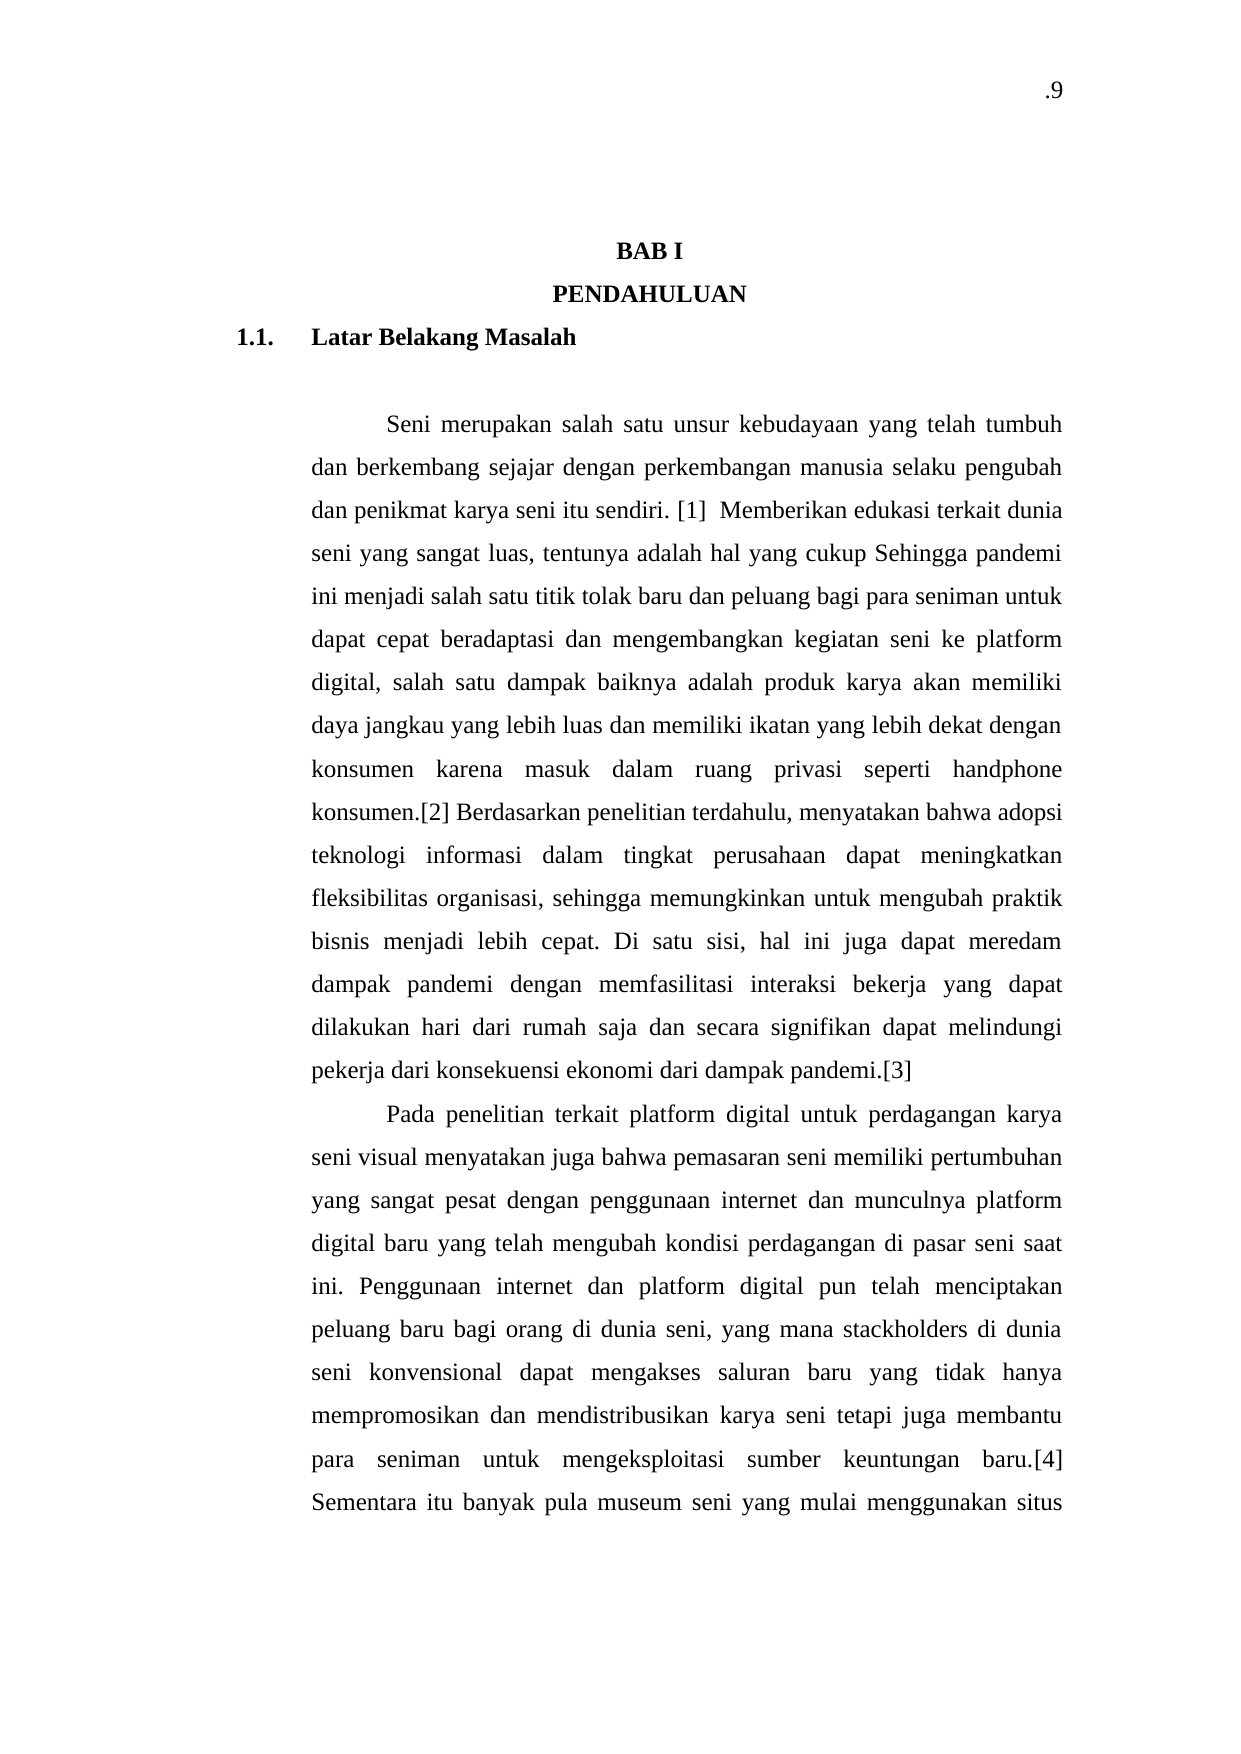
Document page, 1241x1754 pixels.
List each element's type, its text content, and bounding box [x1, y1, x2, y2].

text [311, 1099, 1063, 1516]
subtitle Latar Belakang Masalah [236, 322, 1063, 351]
text Seni merupakan salah satu unsur kebudayaan yang telah tumbuh dan berkembang sejajar dengan perkembangan manusia selaku pengubah dan penikmat karya seni itu sendiri. [1] Memberikan edukasi terkait dunia seni yang sangat luas, tentunya adalah hal yang cukup Sehingga pandemi ini menjadi salah satu titik tolak baru dan peluang bagi para seniman untuk dapat cepat beradaptasi dan mengembangkan kegiatan seni ke platform digital, salah satu dampak baiknya adalah produk karya akan memiliki daya jangkau yang lebih luas dan memiliki ikatan yang lebih dekat dengan konsumen karena masuk dalam ruang privasi seperti handphone konsumen.[2] Berdasarkan penelitian terdahulu, menyatakan bahwa adopsi teknologi informasi dalam tingkat perusahaan dapat meningkatkan fleksibilitas organisasi, sehingga memungkinkan untuk mengubah praktik bisnis menjadi lebih cepat. Di satu sisi, hal ini juga dapat meredam dampak pandemi dengan memfasilitasi interaksi bekerja yang dapat dilakukan hari dari rumah saja dan secara signifikan dapat melindungi pekerja dari konsekuensi ekonomi dari dampak pandemi.[3] [311, 409, 1063, 1084]
text BAB I PENDAHULUAN [236, 236, 1063, 308]
